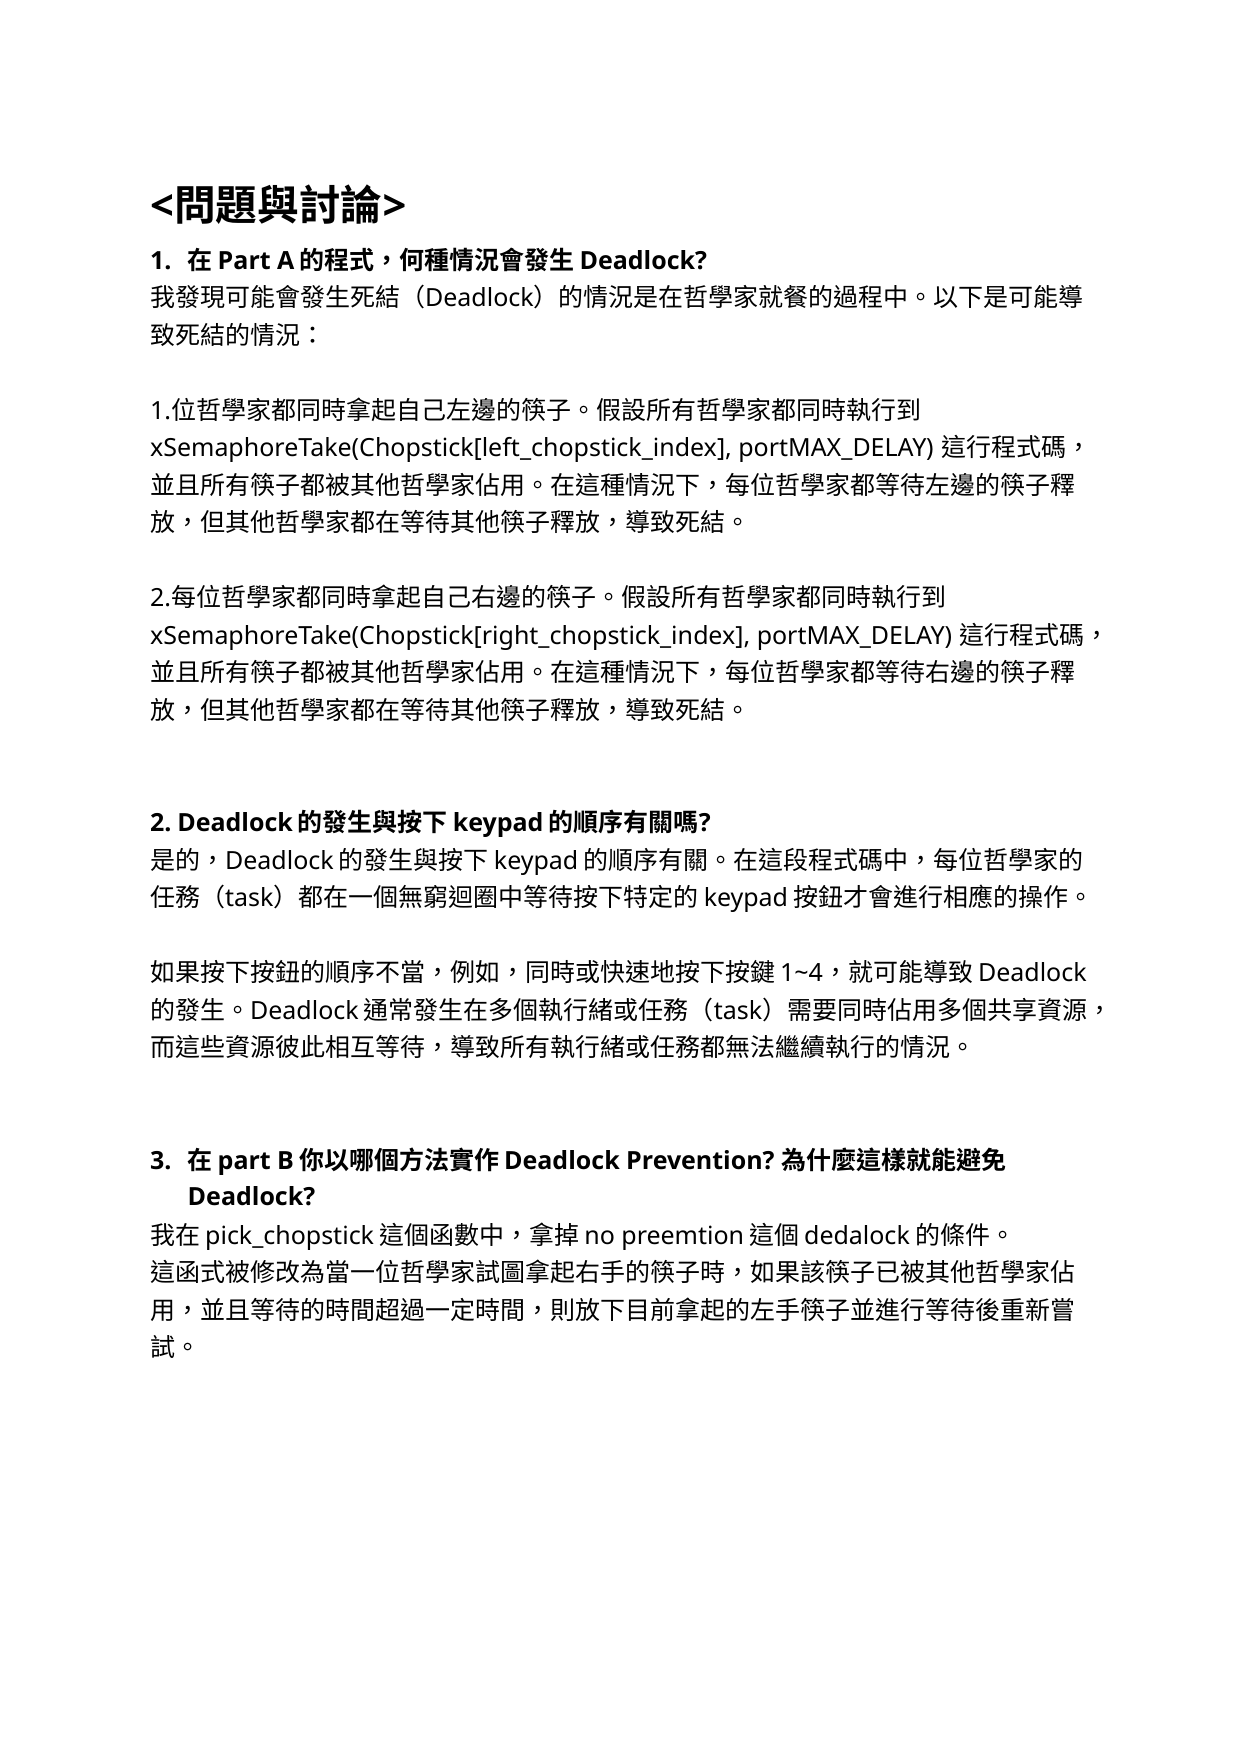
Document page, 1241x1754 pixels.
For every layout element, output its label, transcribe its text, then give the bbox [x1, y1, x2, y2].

text 我在pick_chopstick這個函數中，拿掉no preemtion這個dedalock的條件。 [150, 1214, 1090, 1252]
text 這函式被修改為當一位哲學家試圖拿起右手的筷子時，如果該筷子已被其他哲學家佔用，並且等待的時間超過一定時間，則放下目前拿起的左手筷子並進行等待後重新嘗試。 [150, 1252, 1090, 1364]
text <問題與討論> [150, 164, 1090, 239]
text 我發現可能會發生死結（Deadlock）的情況是在哲學家就餐的過程中。以下是可能導致死結的情況： [150, 277, 1090, 352]
text 2. Deadlock的發生與按下keypad的順序有關嗎? [150, 802, 1090, 839]
text 2.每位哲學家都同時拿起自己右邊的筷子。假設所有哲學家都同時執行到 xSemaphoreTake(Chopstick[right_chopstick_index], portMAX_DELAY) 這行程式碼，並且所有筷子都被其他哲學家佔用。在這種情況下，每位哲學家都等待右邊的筷子釋放，但其他哲學家都在等待其他筷子釋放，導致死結。 [150, 577, 1090, 727]
list 在part B你以哪個方法實作Deadlock Prevention? 為什麼這樣就能避免Deadlock? [150, 1139, 1090, 1214]
text 1.位哲學家都同時拿起自己左邊的筷子。假設所有哲學家都同時執行到 xSemaphoreTake(Chopstick[left_chopstick_index], portMAX_DELAY) 這行程式碼，並且所有筷子都被其他哲學家佔用。在這種情況下，每位哲學家都等待左邊的筷子釋放，但其他哲學家都在等待其他筷子釋放，導致死結。 [150, 389, 1090, 539]
list 在Part A的程式，何種情況會發生Deadlock? [150, 239, 1090, 277]
text 如果按下按鈕的順序不當，例如，同時或快速地按下按鍵1~4，就可能導致Deadlock的發生。Deadlock通常發生在多個執行緒或任務（task）需要同時佔用多個共享資源，而這些資源彼此相互等待，導致所有執行緒或任務都無法繼續執行的情況。 [150, 952, 1090, 1064]
text 是的，Deadlock的發生與按下keypad的順序有關。在這段程式碼中，每位哲學家的任務（task）都在一個無窮迴圈中等待按下特定的keypad按鈕才會進行相應的操作。 [150, 839, 1090, 914]
